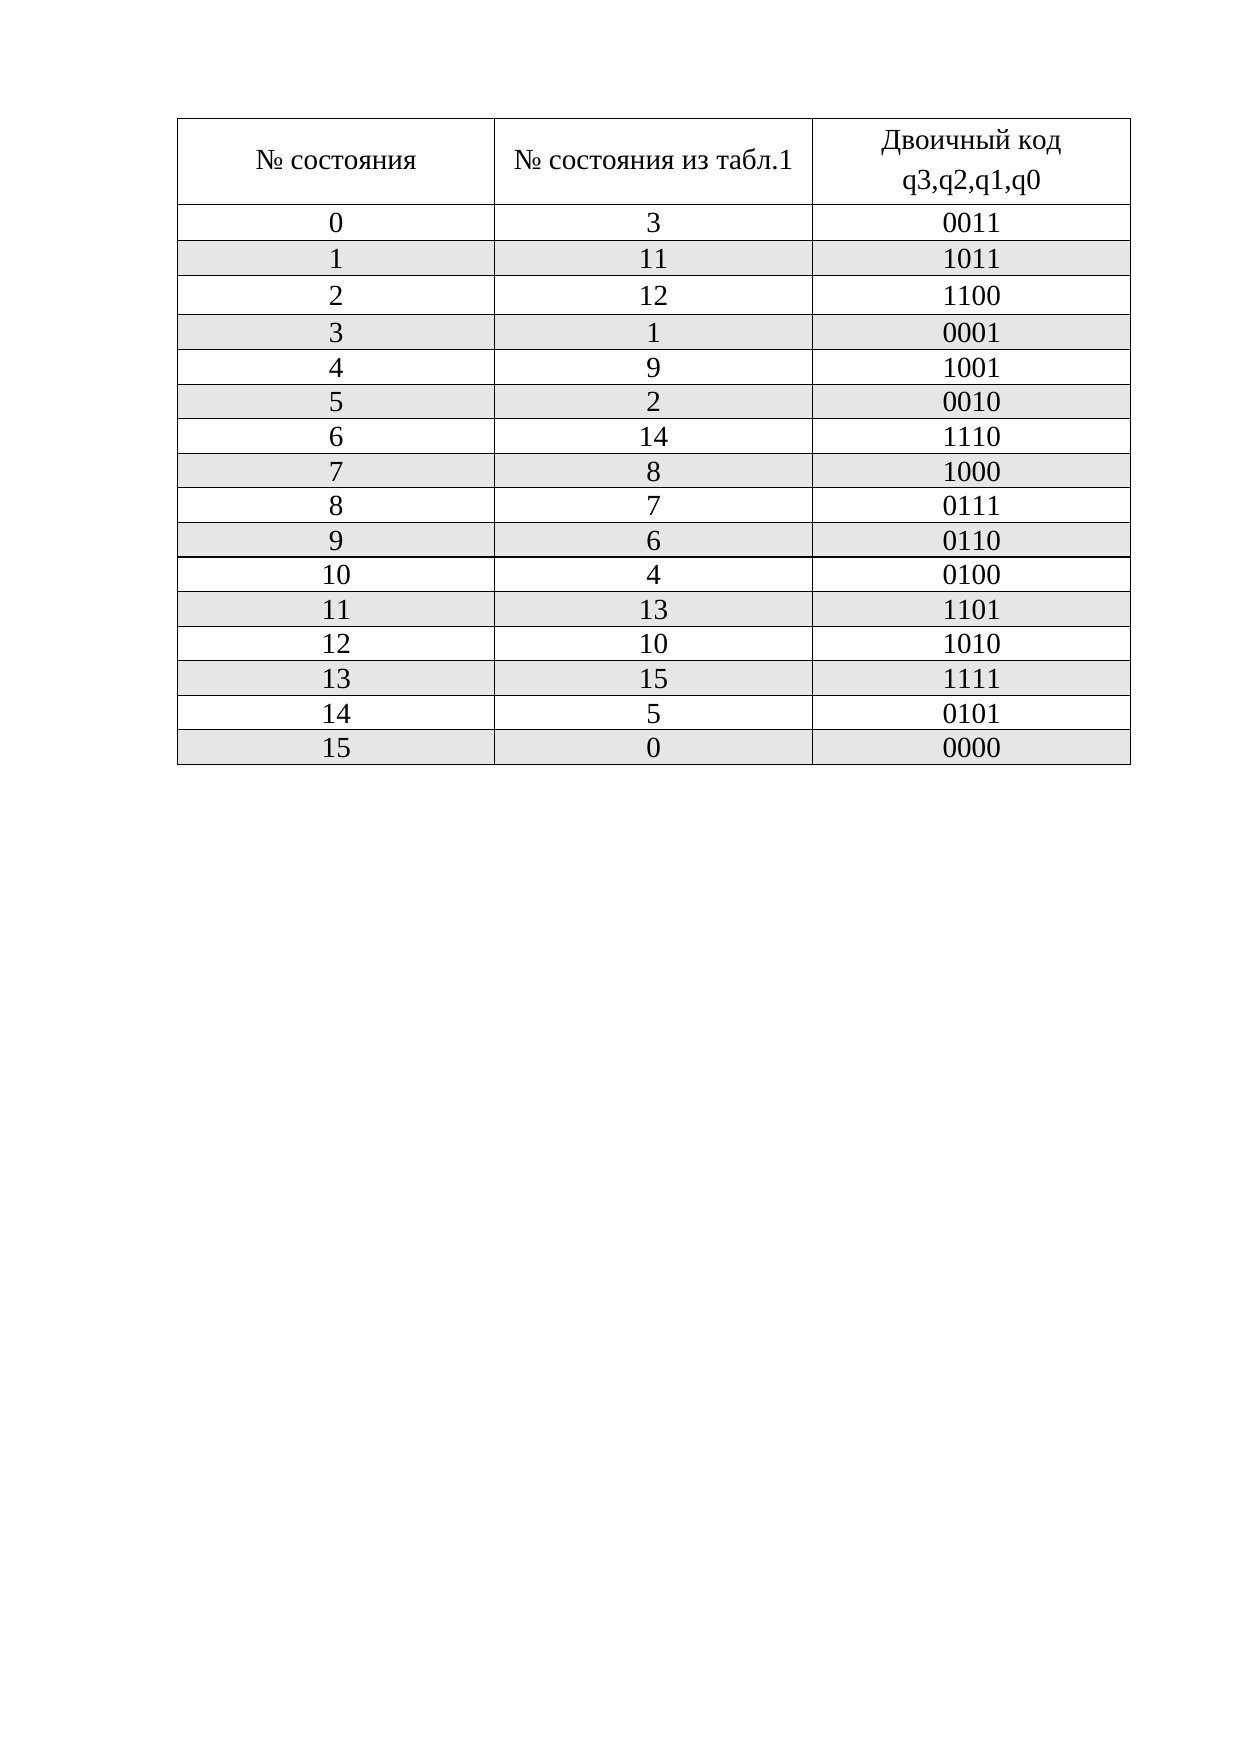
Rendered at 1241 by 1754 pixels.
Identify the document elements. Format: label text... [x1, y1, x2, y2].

table_cell 0000 [813, 730, 1130, 764]
table_cell 14 [495, 419, 812, 453]
table_cell 15 [495, 661, 812, 695]
table_cell 0 [495, 730, 812, 764]
table_cell 0010 [813, 385, 1130, 418]
table_cell 8 [178, 488, 494, 522]
table_cell 2 [178, 276, 494, 314]
table_cell 1 [178, 241, 494, 275]
table_cell 0101 [813, 696, 1130, 729]
table_cell 10 [178, 558, 494, 591]
table_header Двоичный код q3,q2,q1,q0 [813, 119, 1130, 203]
table_cell 0001 [813, 315, 1130, 349]
table_cell 9 [178, 523, 494, 556]
table_cell 4 [178, 350, 494, 383]
table_header № состояния [178, 119, 494, 203]
table_cell 1010 [813, 627, 1130, 660]
table_cell 0100 [813, 558, 1130, 591]
table_cell 11 [178, 592, 494, 626]
table_cell 0110 [813, 523, 1130, 556]
table_cell 6 [178, 419, 494, 453]
table_cell 15 [178, 730, 494, 764]
table_cell 1101 [813, 592, 1130, 626]
table_cell 7 [495, 488, 812, 522]
table_cell 5 [495, 696, 812, 729]
table_cell 10 [495, 627, 812, 660]
table_cell 0011 [813, 205, 1130, 240]
table_cell 1111 [813, 661, 1130, 695]
table_cell 1001 [813, 350, 1130, 383]
table_cell 1100 [813, 276, 1130, 314]
table_cell 13 [178, 661, 494, 695]
table_cell 1110 [813, 419, 1130, 453]
table_cell 3 [178, 315, 494, 349]
table_cell 3 [495, 205, 812, 240]
table_cell 2 [495, 385, 812, 418]
table_cell 0 [178, 205, 494, 240]
table_cell 4 [495, 558, 812, 591]
table_cell 11 [495, 241, 812, 275]
table_cell 0111 [813, 488, 1130, 522]
table_cell 9 [495, 350, 812, 383]
table_cell 13 [495, 592, 812, 626]
table_cell 1011 [813, 241, 1130, 275]
table_cell 7 [178, 454, 494, 487]
table_cell 1 [495, 315, 812, 349]
table_cell 5 [178, 385, 494, 418]
table_cell 6 [495, 523, 812, 556]
table_cell 14 [178, 696, 494, 729]
table_cell 12 [178, 627, 494, 660]
table_cell 1000 [813, 454, 1130, 487]
table_header № состояния из табл.1 [495, 119, 812, 203]
table_cell 12 [495, 276, 812, 314]
table_cell 8 [495, 454, 812, 487]
